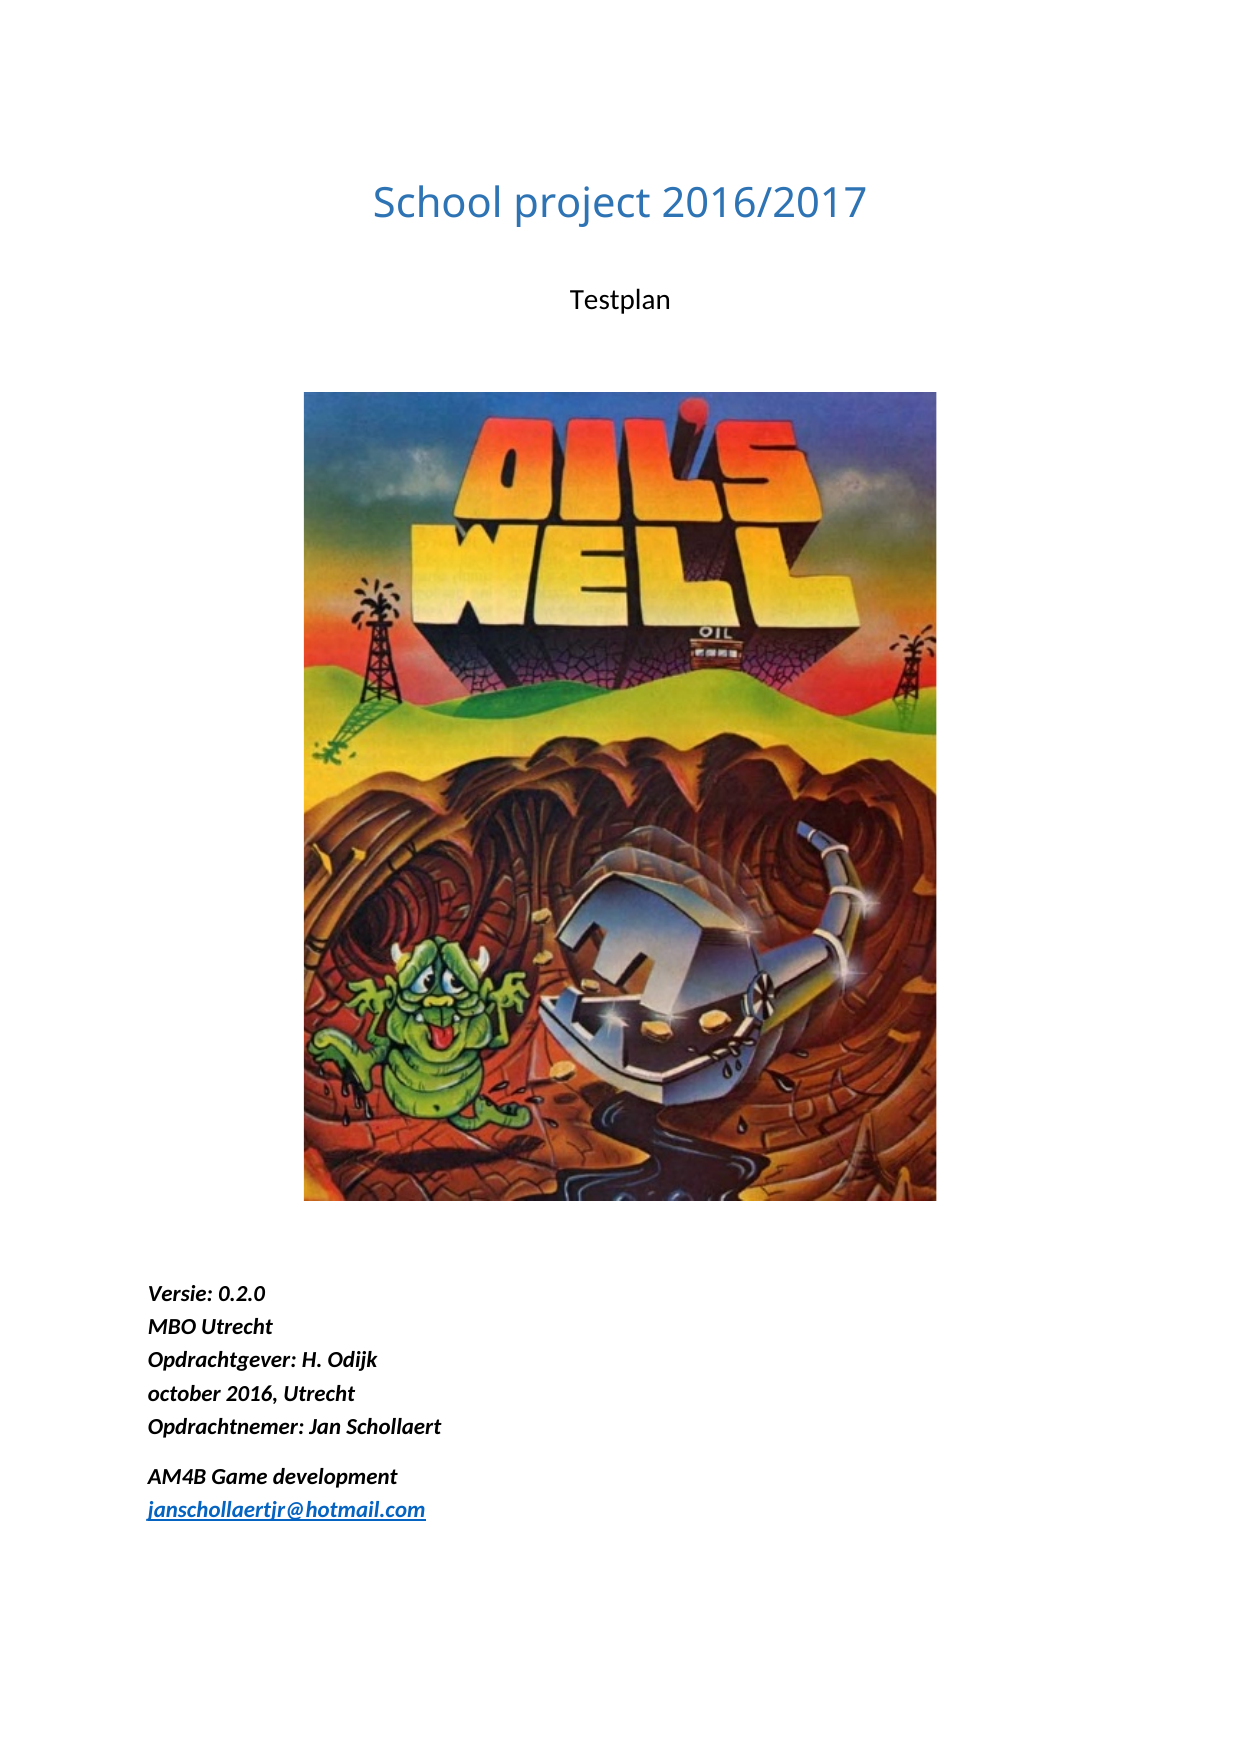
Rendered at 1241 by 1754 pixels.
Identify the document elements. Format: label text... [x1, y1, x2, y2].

text Testplan [148, 281, 1093, 316]
picture [303, 392, 937, 1201]
text Versie: 0.2.0 MBO Utrecht Opdrachtgever: H. Odijk october 2016, Utrecht Opdrachtnemer: Jan Schollaert [148, 1273, 1093, 1440]
subtitle School project 2016/2017 [148, 173, 1093, 229]
text AM4B Game development janschollaertjr@hotmail.com [148, 1457, 1093, 1523]
